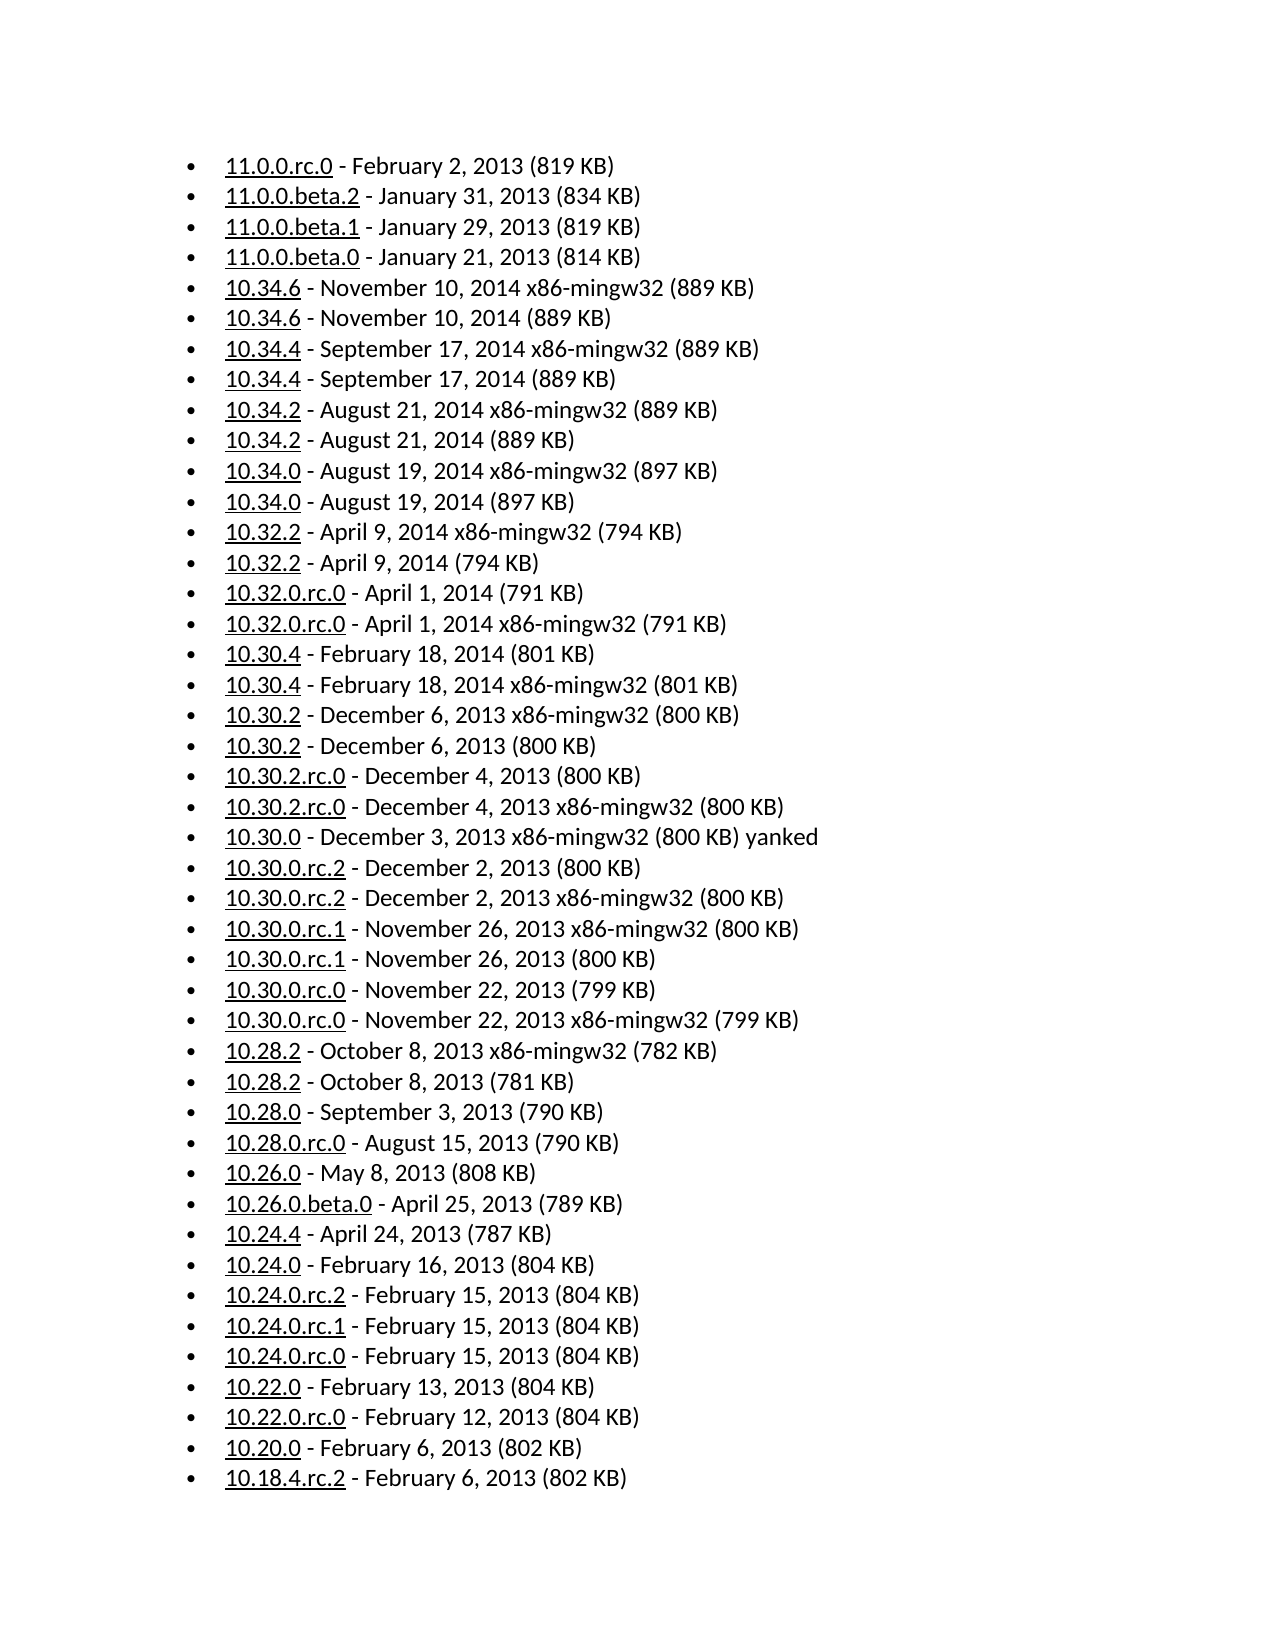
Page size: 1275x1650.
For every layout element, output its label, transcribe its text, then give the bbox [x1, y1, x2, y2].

list 10.24.0.rc.2 - February 15, 2013 (804 KB) [187, 1279, 1125, 1310]
list 10.28.0.rc.0 - August 15, 2013 (790 KB) [187, 1127, 1125, 1157]
list 10.20.0 - February 6, 2013 (802 KB) [187, 1432, 1125, 1462]
list 10.34.2 - August 21, 2014 x86-mingw32 (889 KB) [187, 394, 1125, 425]
list 10.34.0 - August 19, 2014 (897 KB) [187, 486, 1125, 516]
list 10.34.0 - August 19, 2014 x86-mingw32 (897 KB) [187, 455, 1125, 486]
list 10.22.0.rc.0 - February 12, 2013 (804 KB) [187, 1401, 1125, 1432]
list 10.22.0 - February 13, 2013 (804 KB) [187, 1371, 1125, 1401]
list 11.0.0.rc.0 - February 2, 2013 (819 KB) [187, 150, 1125, 181]
list 10.26.0.beta.0 - April 25, 2013 (789 KB) [187, 1188, 1125, 1218]
list 11.0.0.beta.1 - January 29, 2013 (819 KB) [187, 211, 1125, 242]
list 10.18.4.rc.2 - February 6, 2013 (802 KB) [187, 1462, 1125, 1493]
list 10.28.2 - October 8, 2013 (781 KB) [187, 1066, 1125, 1096]
list 11.0.0.beta.0 - January 21, 2013 (814 KB) [187, 242, 1125, 272]
list 10.30.0.rc.0 - November 22, 2013 x86-mingw32 (799 KB) [187, 1004, 1125, 1035]
list 10.24.0 - February 16, 2013 (804 KB) [187, 1249, 1125, 1279]
list 10.30.2 - December 6, 2013 (800 KB) [187, 730, 1125, 760]
list 10.32.0.rc.0 - April 1, 2014 (791 KB) [187, 577, 1125, 608]
list 10.30.2.rc.0 - December 4, 2013 (800 KB) [187, 760, 1125, 791]
list 10.30.0.rc.1 - November 26, 2013 x86-mingw32 (800 KB) [187, 913, 1125, 943]
list 10.34.6 - November 10, 2014 x86-mingw32 (889 KB) [187, 272, 1125, 303]
list 10.32.2 - April 9, 2014 x86-mingw32 (794 KB) [187, 516, 1125, 547]
list 10.32.0.rc.0 - April 1, 2014 x86-mingw32 (791 KB) [187, 608, 1125, 638]
list 10.32.2 - April 9, 2014 (794 KB) [187, 547, 1125, 577]
list 10.30.2.rc.0 - December 4, 2013 x86-mingw32 (800 KB) [187, 791, 1125, 821]
list 10.30.4 - February 18, 2014 (801 KB) [187, 638, 1125, 669]
list 10.24.0.rc.0 - February 15, 2013 (804 KB) [187, 1340, 1125, 1371]
list 10.34.2 - August 21, 2014 (889 KB) [187, 425, 1125, 455]
list 10.28.0 - September 3, 2013 (790 KB) [187, 1096, 1125, 1127]
list 10.30.0.rc.0 - November 22, 2013 (799 KB) [187, 974, 1125, 1004]
list 10.30.0.rc.2 - December 2, 2013 (800 KB) [187, 852, 1125, 882]
list 10.34.6 - November 10, 2014 (889 KB) [187, 303, 1125, 333]
list 10.24.0.rc.1 - February 15, 2013 (804 KB) [187, 1310, 1125, 1340]
list 10.28.2 - October 8, 2013 x86-mingw32 (782 KB) [187, 1035, 1125, 1066]
list 10.26.0 - May 8, 2013 (808 KB) [187, 1157, 1125, 1188]
list 10.30.2 - December 6, 2013 x86-mingw32 (800 KB) [187, 699, 1125, 730]
list 10.34.4 - September 17, 2014 (889 KB) [187, 364, 1125, 394]
list 11.0.0.beta.2 - January 31, 2013 (834 KB) [187, 181, 1125, 211]
list 10.24.4 - April 24, 2013 (787 KB) [187, 1218, 1125, 1249]
list 10.30.4 - February 18, 2014 x86-mingw32 (801 KB) [187, 669, 1125, 699]
list 10.34.4 - September 17, 2014 x86-mingw32 (889 KB) [187, 333, 1125, 364]
list 10.30.0.rc.2 - December 2, 2013 x86-mingw32 (800 KB) [187, 882, 1125, 913]
list 10.30.0 - December 3, 2013 x86-mingw32 (800 KB) yanked [187, 821, 1125, 852]
list 10.30.0.rc.1 - November 26, 2013 (800 KB) [187, 943, 1125, 974]
